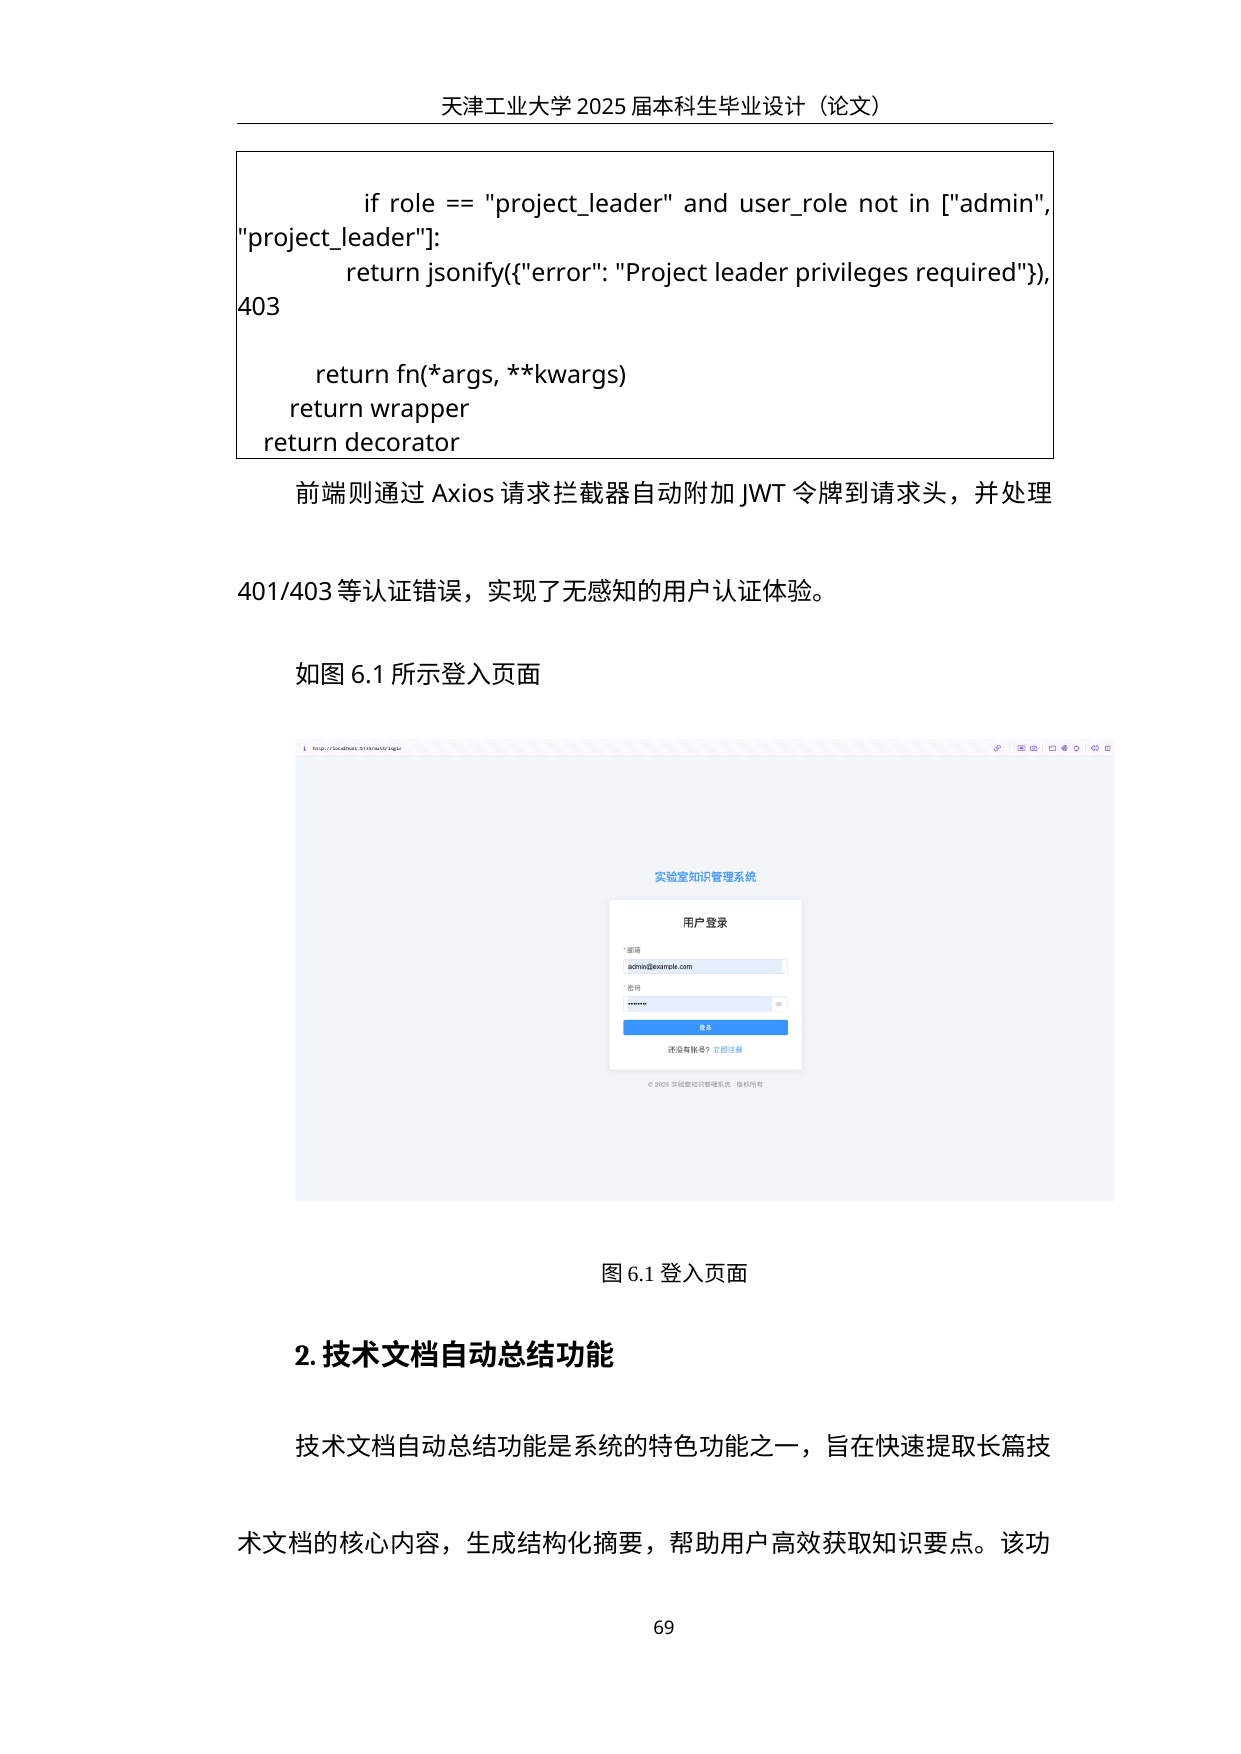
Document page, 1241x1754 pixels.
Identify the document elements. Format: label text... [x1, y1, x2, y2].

picture [295, 739, 1115, 1201]
text 图6.1 登入页面 [237, 1256, 1053, 1288]
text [237, 1412, 1053, 1574]
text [237, 152, 1053, 458]
subtitle 2. 技术文档自动总结功能 [237, 1321, 1053, 1386]
text 前端则通过Axios请求拦截器自动附加JWT令牌到请求头，并处理401/403等认证错误，实现了无感知的用户认证体验。 [237, 459, 1053, 622]
text 如图6.1所示登入页面 [237, 640, 1053, 705]
